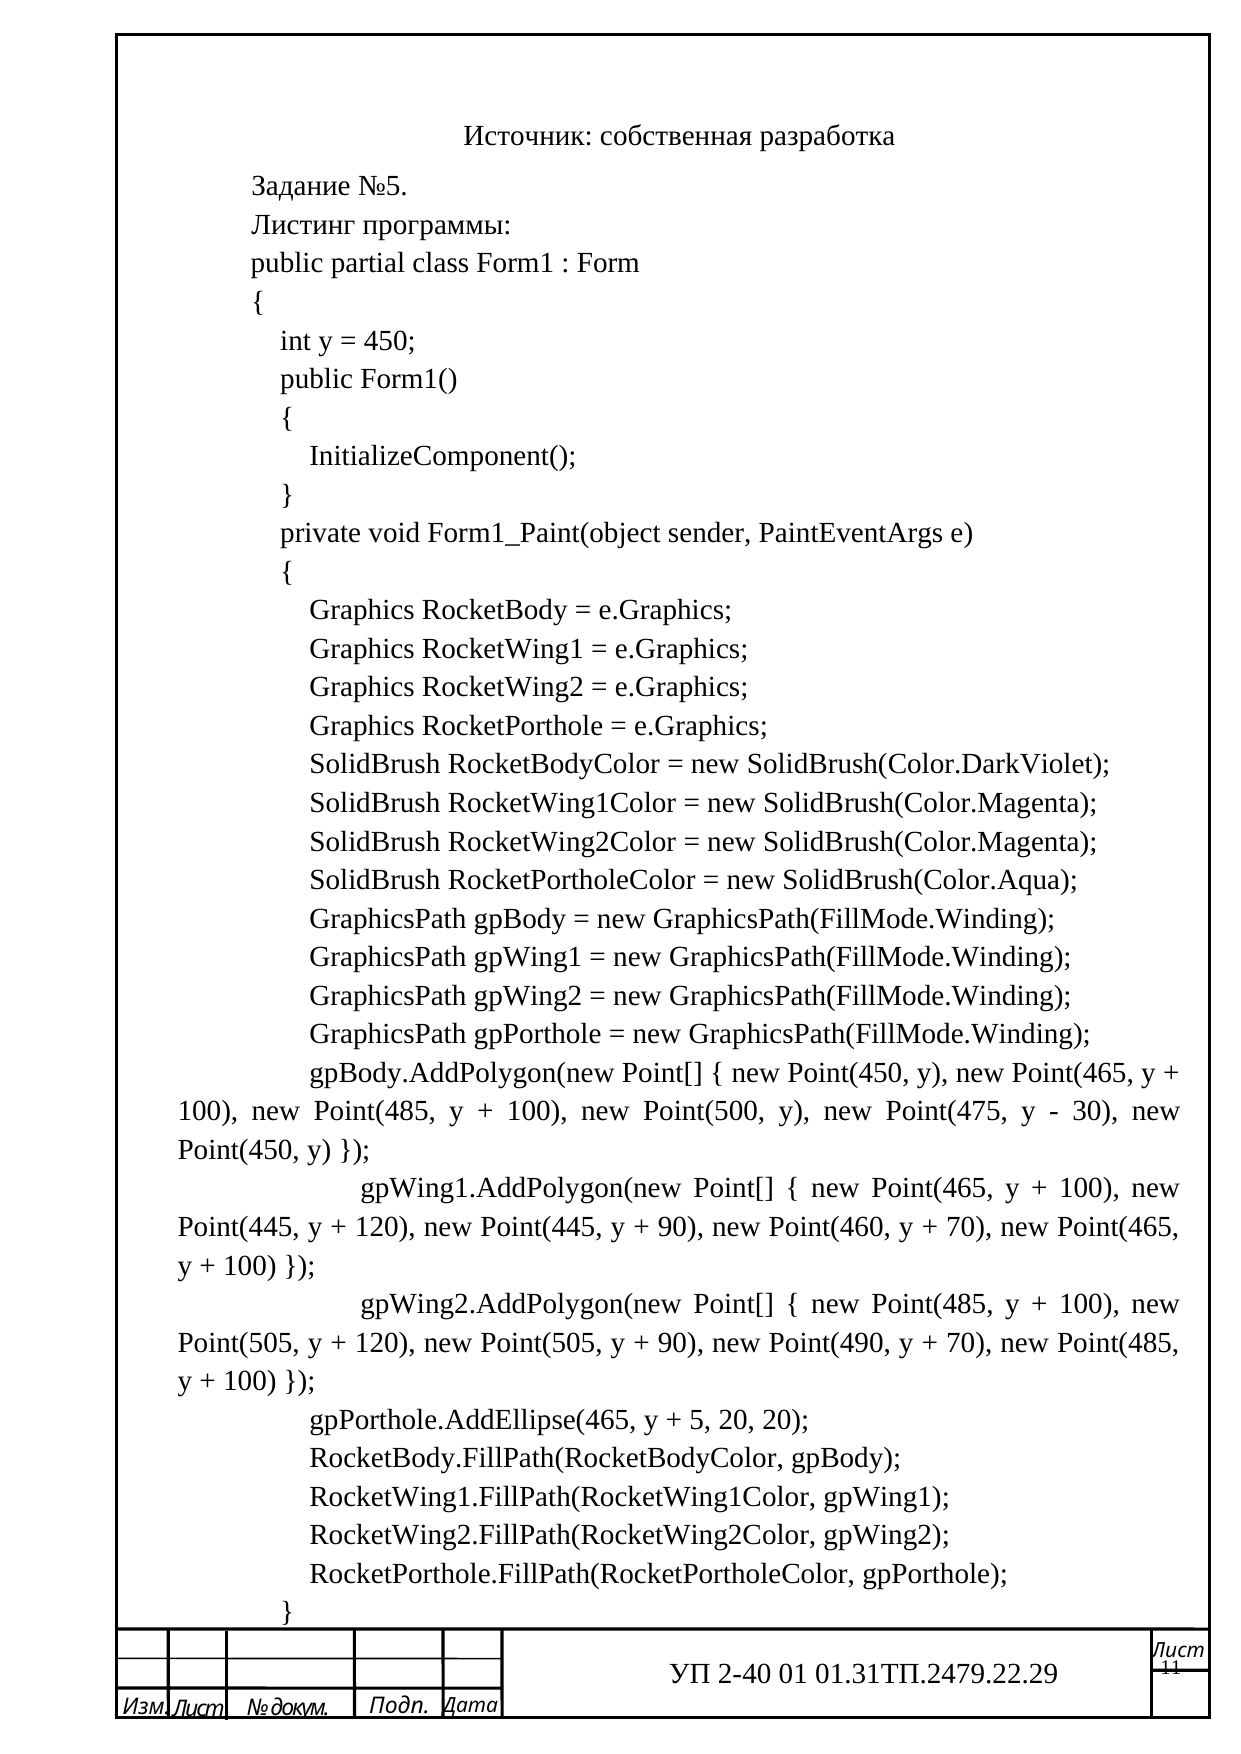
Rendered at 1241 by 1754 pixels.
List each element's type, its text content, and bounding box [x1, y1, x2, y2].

text { [177, 284, 1181, 318]
text RocketPorthole.FillPath(RocketPortholeColor, gpPorthole); [177, 1556, 1181, 1589]
text int y = 450; [177, 323, 1181, 356]
text Graphics RocketWing1 = e.Graphics; [177, 631, 1181, 664]
text GraphicsPath gpPorthole = new GraphicsPath(FillMode.Winding); [177, 1016, 1181, 1050]
text InitializeComponent(); [177, 438, 1181, 472]
text Источник: собственная разработка [177, 118, 1181, 152]
text SolidBrush RocketBodyColor = new SolidBrush(Color.DarkViolet); [177, 747, 1181, 780]
text gpWing1.AddPolygon(new Point[] { new Point(465, y + 100), new Point(445, y + 120), new Point(445, y + 90), new Point(460, y + 70), new Point(465, y + 100) }); [177, 1171, 1181, 1281]
text { [177, 554, 1181, 587]
text GraphicsPath gpWing2 = new GraphicsPath(FillMode.Winding); [177, 978, 1181, 1011]
text gpBody.AddPolygon(new Point[] { new Point(450, y), new Point(465, y + 100), new Point(485, y + 100), new Point(500, y), new Point(475, y - 30), new Point(450, y) }); [177, 1055, 1181, 1166]
text SolidBrush RocketPortholeColor = new SolidBrush(Color.Aqua); [177, 862, 1181, 896]
text public partial class Form1 : Form [177, 246, 1181, 279]
text private void Form1_Paint(object sender, PaintEventArgs e) [177, 515, 1181, 549]
text } [177, 477, 1181, 510]
text SolidBrush RocketWing2Color = new SolidBrush(Color.Magenta); [177, 824, 1181, 857]
text RocketWing2.FillPath(RocketWing2Color, gpWing2); [177, 1517, 1181, 1551]
text Задание №5. [177, 168, 1181, 202]
text public Form1() [177, 361, 1181, 395]
text Graphics RocketWing2 = e.Graphics; [177, 669, 1181, 703]
text RocketBody.FillPath(RocketBodyColor, gpBody); [177, 1440, 1181, 1474]
text Листинг программы: [177, 207, 1181, 241]
text Graphics RocketPorthole = e.Graphics; [177, 708, 1181, 742]
text SolidBrush RocketWing1Color = new SolidBrush(Color.Magenta); [177, 785, 1181, 819]
text { [177, 400, 1181, 433]
text GraphicsPath gpWing1 = new GraphicsPath(FillMode.Winding); [177, 939, 1181, 973]
text GraphicsPath gpBody = new GraphicsPath(FillMode.Winding); [177, 901, 1181, 934]
text RocketWing1.FillPath(RocketWing1Color, gpWing1); [177, 1479, 1181, 1512]
text gpPorthole.AddEllipse(465, y + 5, 20, 20); [177, 1402, 1181, 1435]
text } [177, 1594, 1181, 1628]
text gpWing2.AddPolygon(new Point[] { new Point(485, y + 100), new Point(505, y + 120), new Point(505, y + 90), new Point(490, y + 70), new Point(485, y + 100) }); [177, 1286, 1181, 1397]
text Graphics RocketBody = e.Graphics; [177, 592, 1181, 626]
